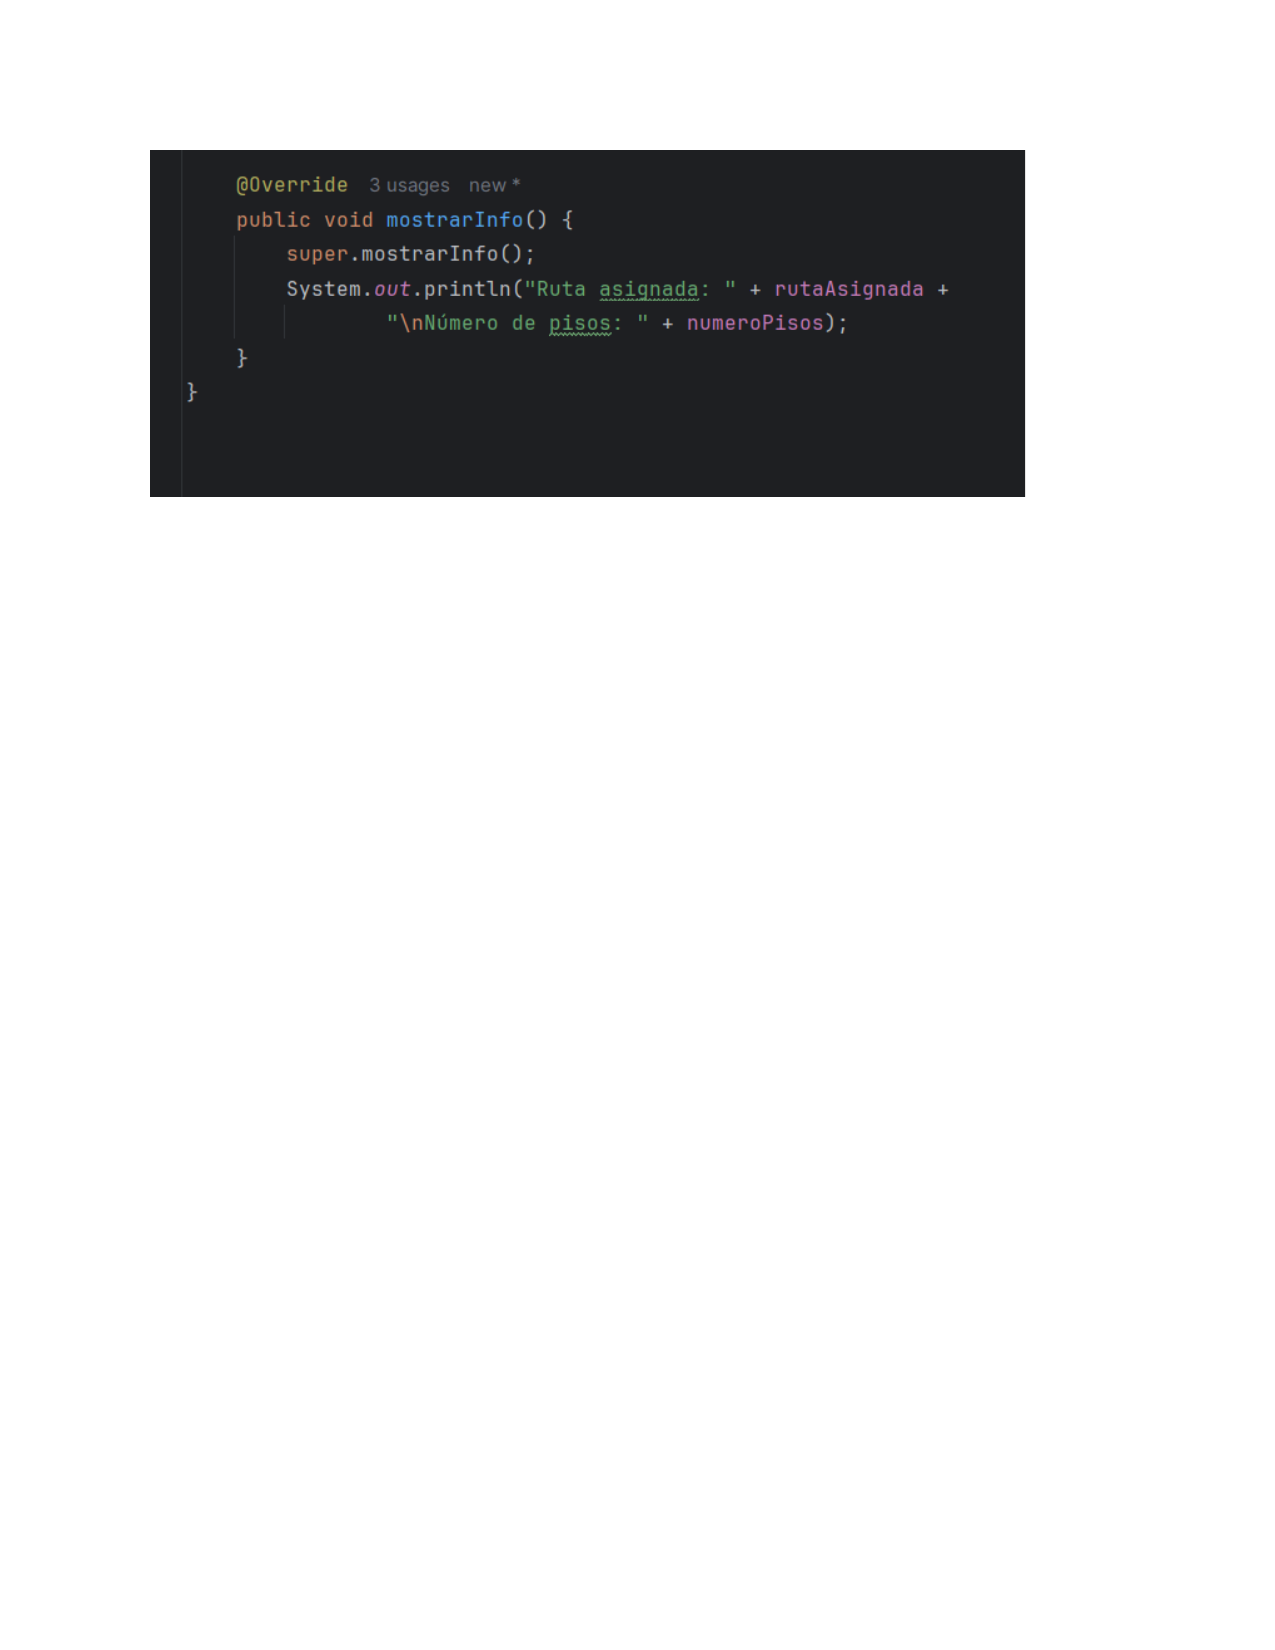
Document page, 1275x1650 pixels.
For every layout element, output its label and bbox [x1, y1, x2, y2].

picture [150, 150, 1025, 497]
